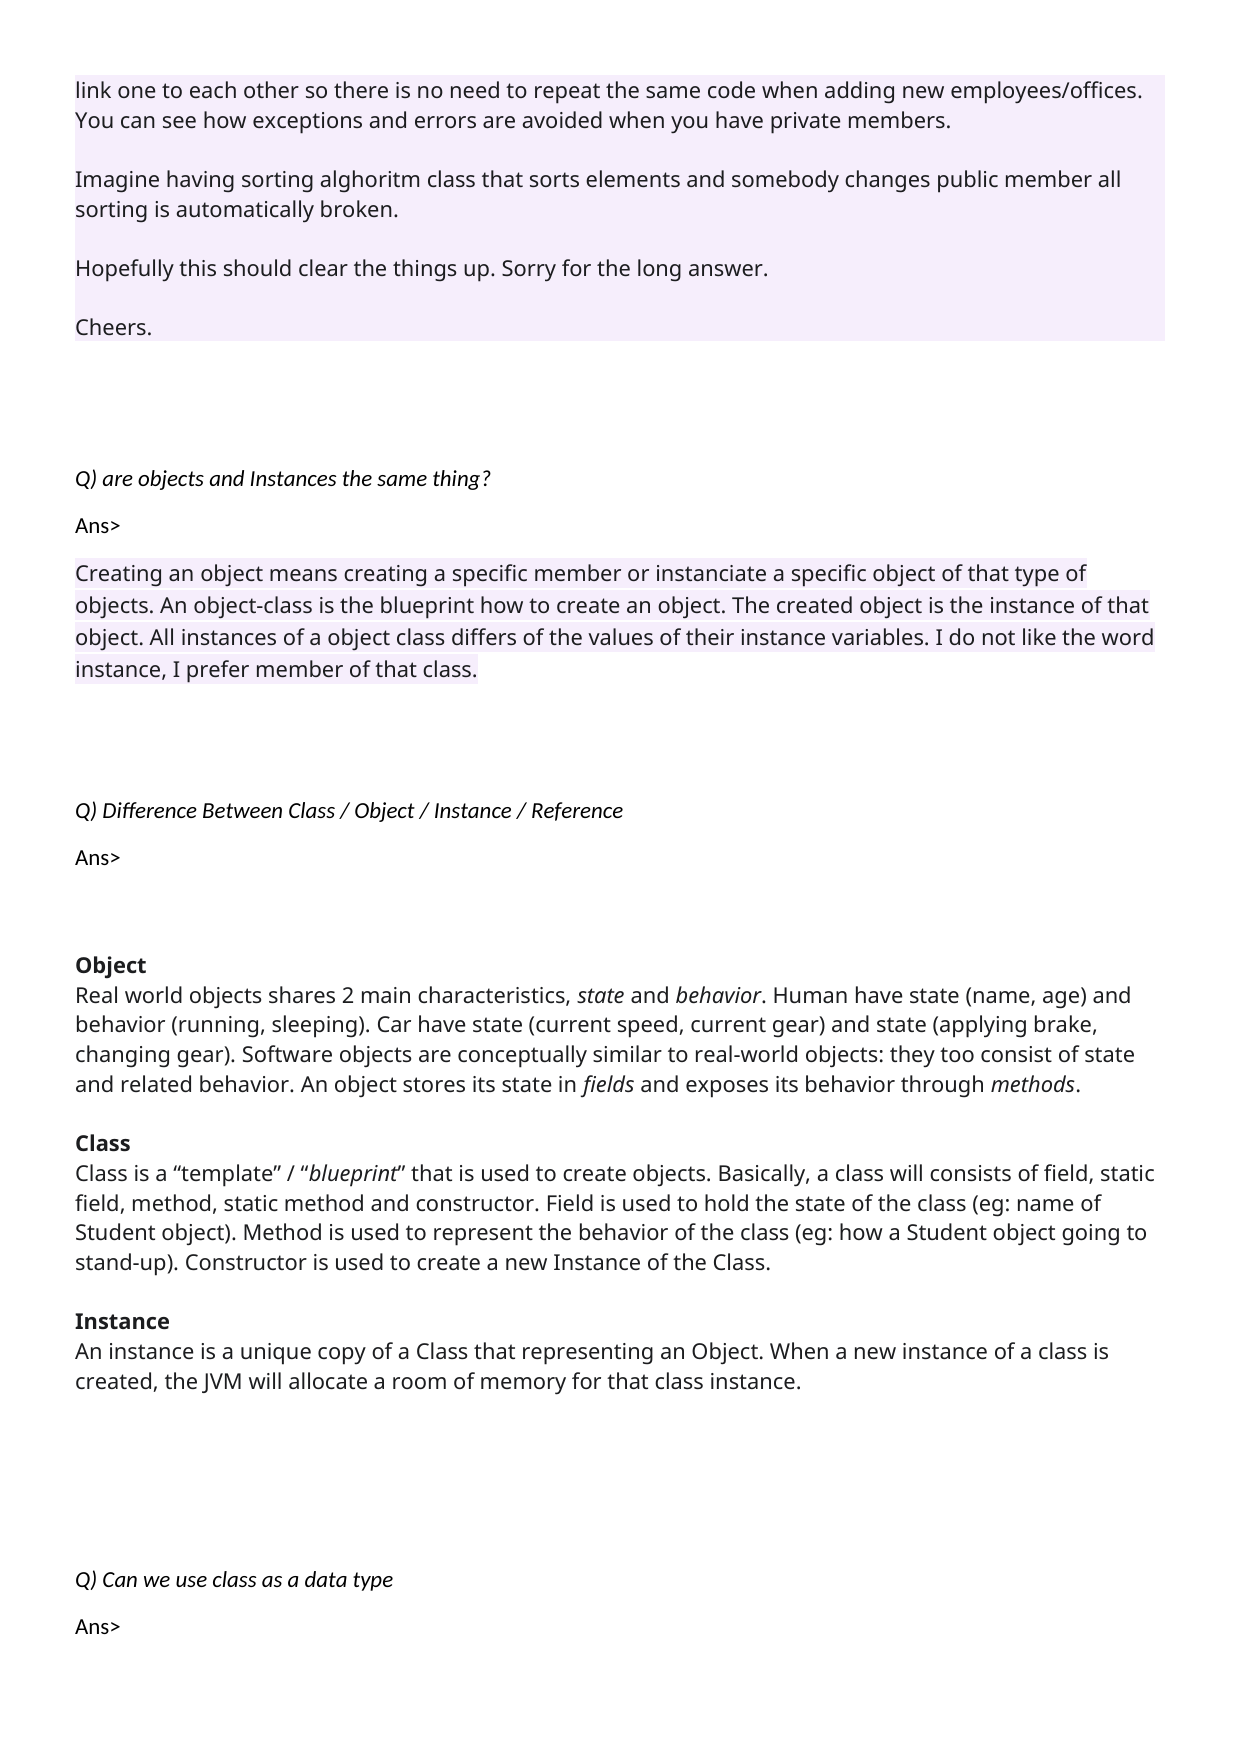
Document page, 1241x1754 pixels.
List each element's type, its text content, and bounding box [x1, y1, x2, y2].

text Ans> [75, 1612, 1165, 1640]
text Q) Can we use class as a data type [75, 1565, 1165, 1593]
text Q) Difference Between Class / Object / Instance / Reference [75, 797, 1165, 825]
text Cheers. [75, 311, 1165, 341]
text Object Real world objects shares 2 main characteristics, state and behavior. Human have state (name, age) and behavior (running, sleeping). Car have state (current speed, current gear) and state (applying brake, changing gear). Software objects are conceptually similar to real-world objects: they too consist of state and related behavior. An object stores its state in fields and exposes its behavior through methods. [75, 950, 1165, 1099]
text Ans> [75, 511, 1165, 539]
text Hopefully this should clear the things up. Sorry for the long answer. [75, 252, 1165, 282]
text Instance An instance is a unique copy of a Class that representing an Object. When a new instance of a class is created, the JVM will allocate a room of memory for that class instance. [75, 1306, 1165, 1395]
text Class Class is a “template” / “blueprint” that is used to create objects. Basically, a class will consists of field, static field, method, static method and constructor. Field is used to hold the state of the class (eg: name of Student object). Method is used to represent the behavior of the class (eg: how a Student object going to stand-up). Constructor is used to create a new Instance of the Class. [75, 1128, 1165, 1277]
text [75, 75, 1165, 134]
text Creating an object means creating a specific member or instanciate a specific object of that type of objects. An object-class is the blueprint how to create an object. The created object is the instance of that object. All instances of a object class differs of the values of their instance variables. I do not like the word instance, I prefer member of that class. [75, 558, 1165, 684]
text Imagine having sorting alghoritm class that sorts elements and somebody changes public member all sorting is automatically broken. [75, 164, 1165, 223]
text Ans> [75, 843, 1165, 872]
text Q) are objects and Instances the same thing? [75, 464, 1165, 492]
